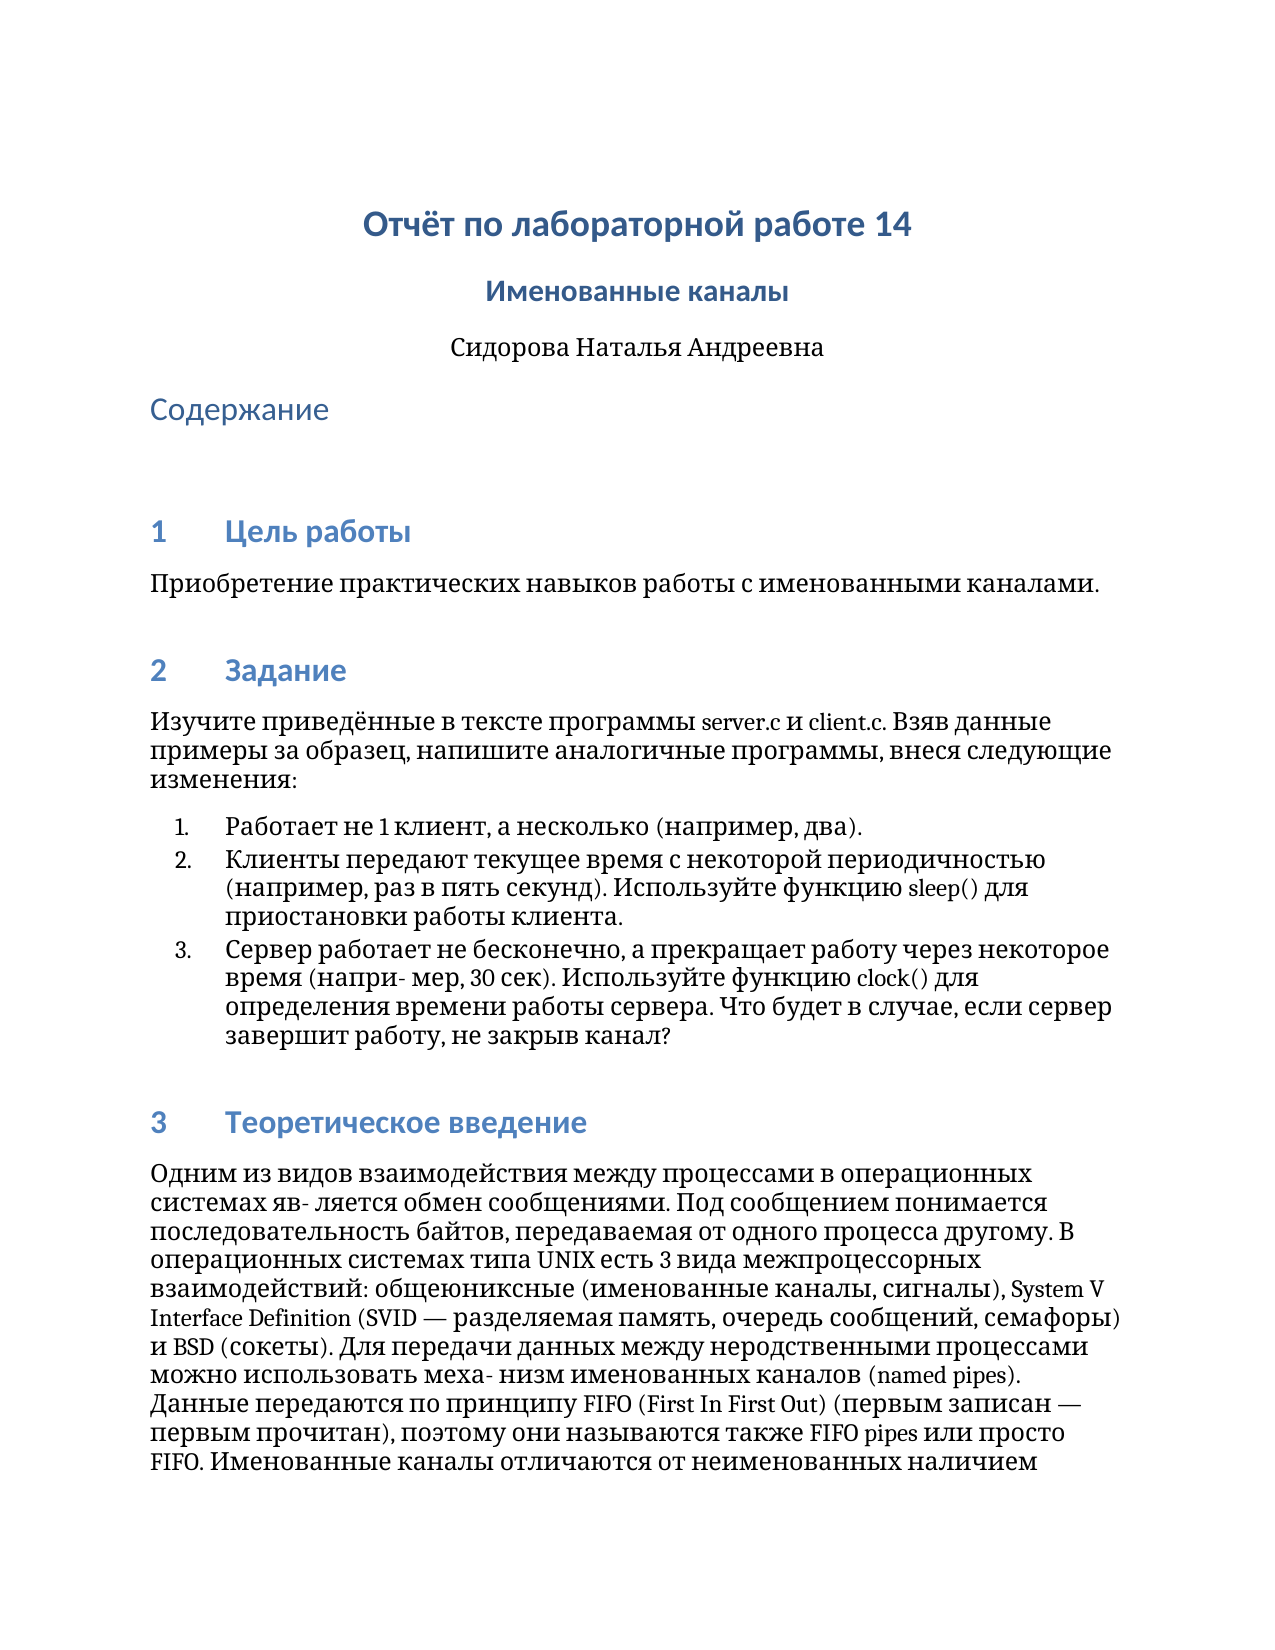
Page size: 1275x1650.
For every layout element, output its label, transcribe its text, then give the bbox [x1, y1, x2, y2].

text Приобретение практических навыков работы с именованными каналами. [150, 570, 1125, 599]
subtitle 2 Задание [150, 649, 1125, 689]
text Сидорова Наталья Андреевна [150, 334, 1125, 363]
text Изучите приведённые в тексте программы server.c и client.c. Взяв данные примеры за образец, напишите аналогичные программы, внеся следующие изменения: [150, 708, 1125, 794]
title Отчёт по лабораторной работе 14 [150, 200, 1125, 246]
list Клиенты передают текущее время с некоторой периодичностью (например, раз в пять секунд). Используйте функцию sleep() для приостановки работы клиента. [175, 846, 1125, 932]
subtitle 3 Теоретическое введение [150, 1101, 1125, 1141]
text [150, 1160, 1125, 1476]
list Сервер работает не бесконечно, а прекращает работу через некоторое время (напри- мер, 30 сек). Используйте функцию clock() для определения времени работы сервера. Что будет в случае, если сервер завершит работу, не закрыв канал? [175, 936, 1125, 1051]
list Работает не 1 клиент, а несколько (например, два). [175, 813, 1125, 842]
subtitle 1 Цель работы [150, 510, 1125, 551]
subtitle Именованные каналы [150, 271, 1125, 309]
